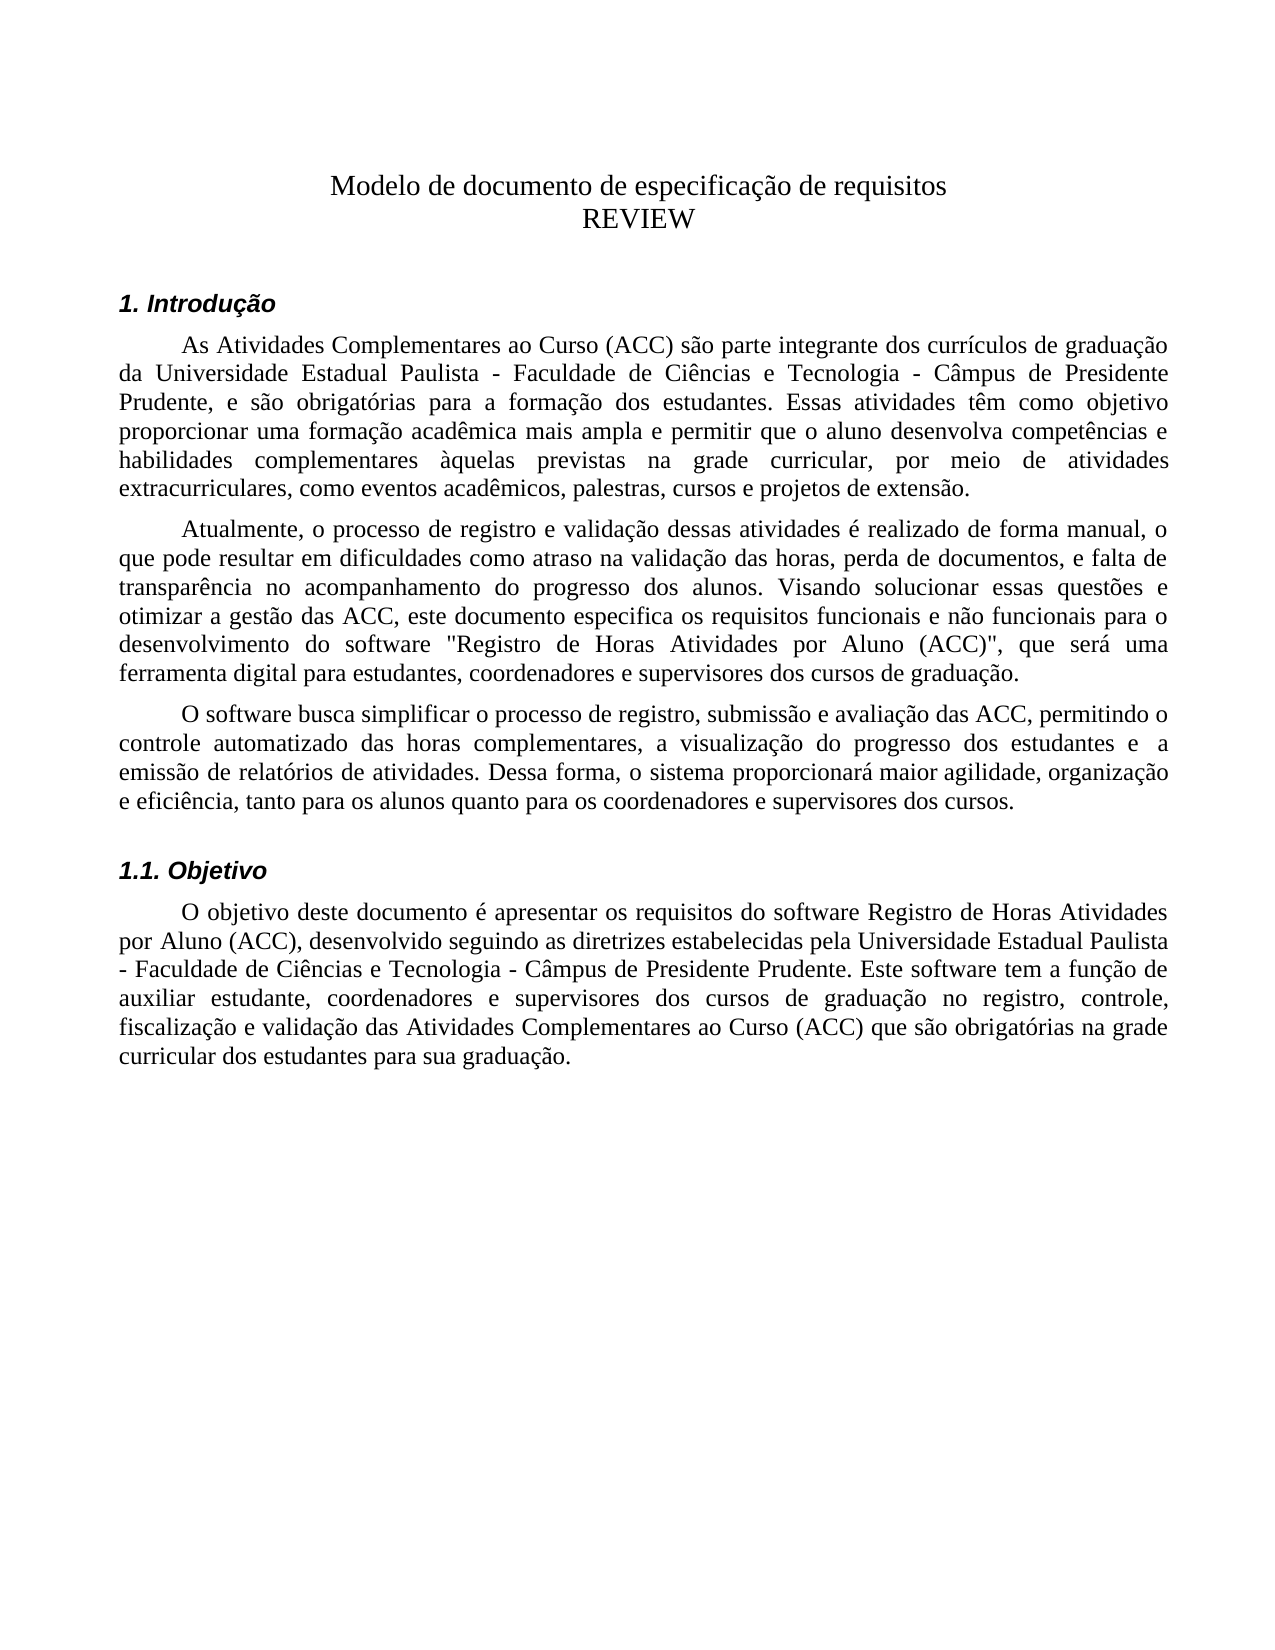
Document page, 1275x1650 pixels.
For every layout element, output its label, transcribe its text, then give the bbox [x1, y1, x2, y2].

title Modelo de documento de especificação de requisitos REVIEW [330, 168, 947, 235]
subtitle Objetivo [119, 856, 1179, 884]
text O software busca simplificar o processo de registro, submissão e avaliação das ACC, permitindo o controle automatizado das horas complementares, a visualização do progresso dos estudantes e a emissão de relatórios de atividades. Dessa forma, o sistema proporcionará maior agilidade, organização e eficiência, tanto para os alunos quanto para os coordenadores e supervisores dos cursos. [119, 699, 1169, 814]
text Atualmente, o processo de registro e validação dessas atividades é realizado de forma manual, o que pode resultar em dificuldades como atraso na validação das horas, perda de documentos, e falta de transparência no acompanhamento do progresso dos alunos. Visando solucionar essas questões e otimizar a gestão das ACC, este documento especifica os requisitos funcionais e não funcionais para o desenvolvimento do software "Registro de Horas Atividades por Aluno (ACC)", que será uma ferramenta digital para estudantes, coordenadores e supervisores dos cursos de graduação. [119, 514, 1169, 687]
text O objetivo deste documento é apresentar os requisitos do software Registro de Horas Atividades por Aluno (ACC), desenvolvido seguindo as diretrizes estabelecidas pela Universidade Estadual Paulista [119, 897, 1169, 954]
text As Atividades Complementares ao Curso (ACC) são parte integrante dos currículos de graduação da Universidade Estadual Paulista - Faculdade de Ciências e Tecnologia - Câmpus de Presidente Prudente, e são obrigatórias para a formação dos estudantes. Essas atividades têm como objetivo proporcionar uma formação acadêmica mais ampla e permitir que o aluno desenvolva competências e habilidades complementares àquelas previstas na grade curricular, por meio de atividades extracurriculares, como eventos acadêmicos, palestras, cursos e projetos de extensão. [119, 330, 1169, 502]
subtitle Introdução [119, 288, 1179, 317]
text - Faculdade de Ciências e Tecnologia - Câmpus de Presidente Prudente. Este software tem a função de auxiliar estudante, coordenadores e supervisores dos cursos de graduação no registro, controle, fiscalização e validação das Atividades Complementares ao Curso (ACC) que são obrigatórias na grade curricular dos estudantes para sua graduação. [119, 954, 1169, 1069]
